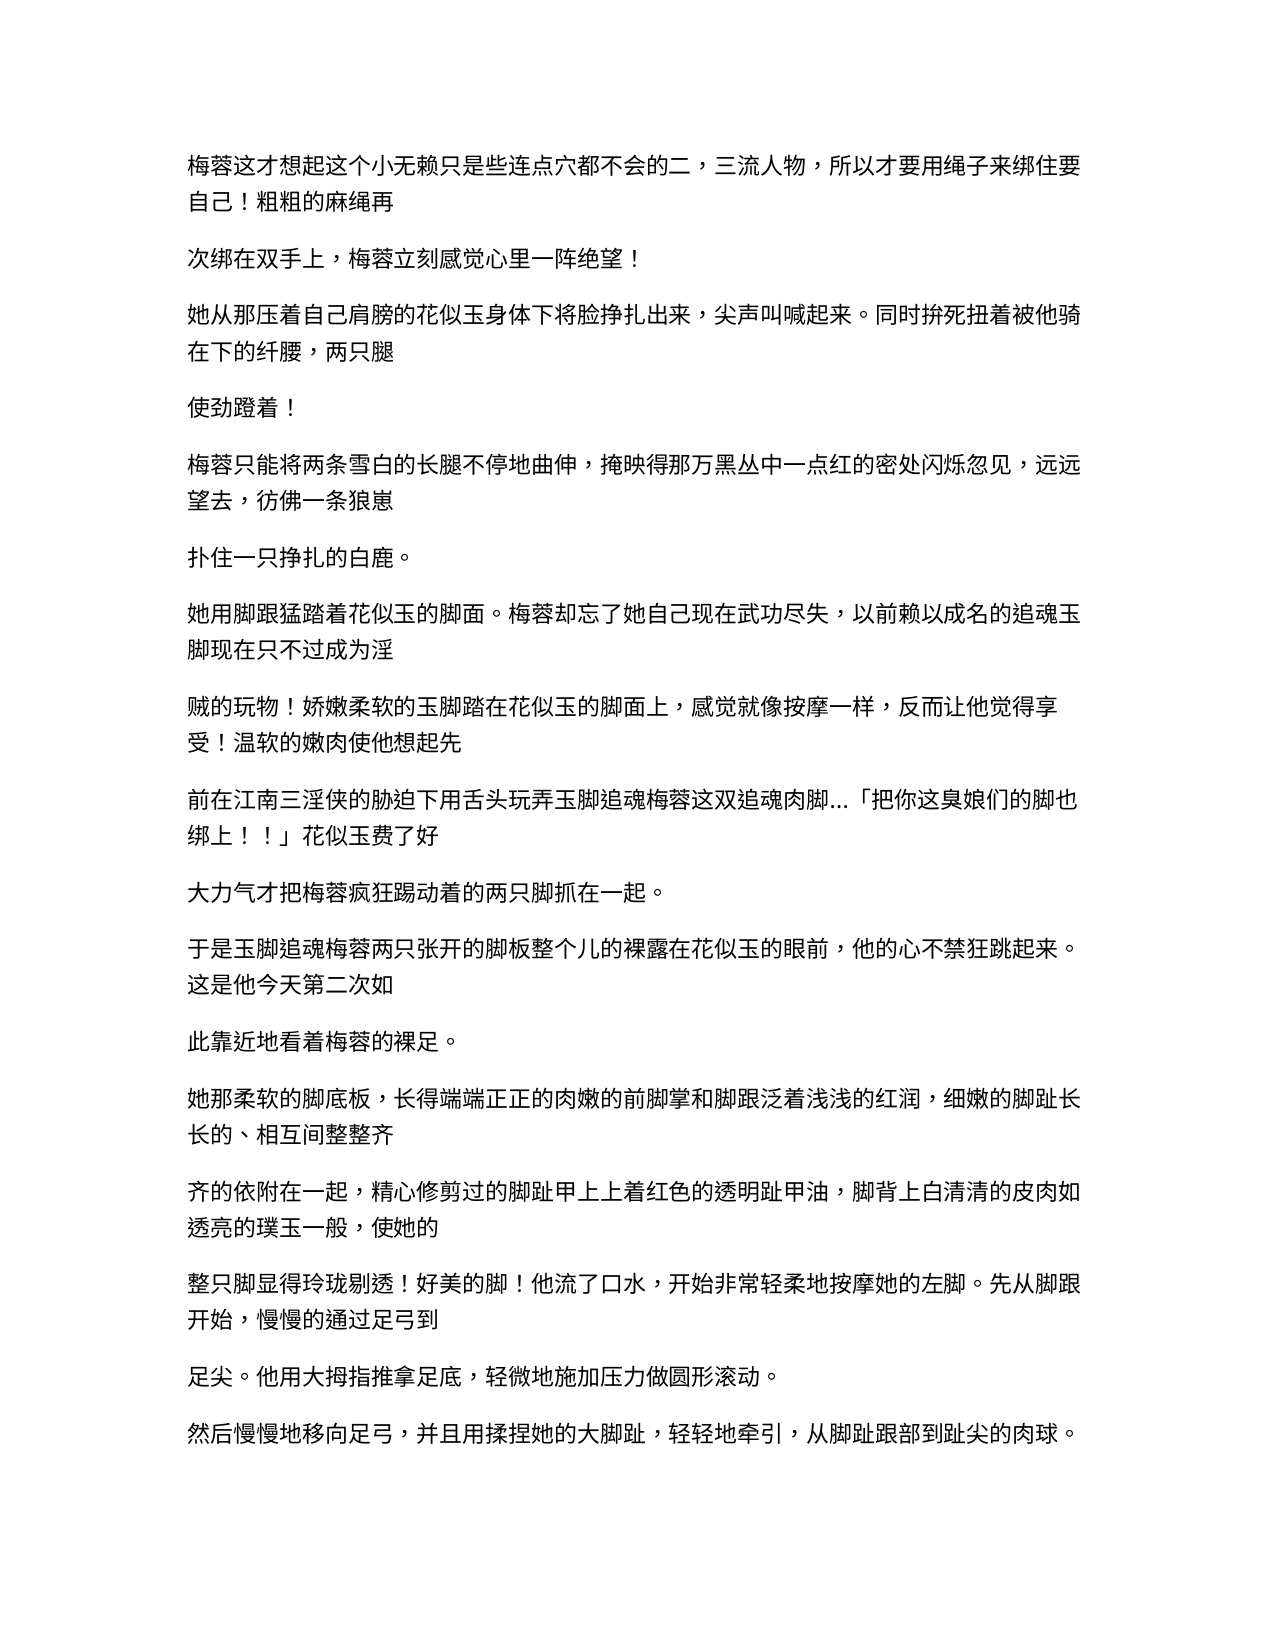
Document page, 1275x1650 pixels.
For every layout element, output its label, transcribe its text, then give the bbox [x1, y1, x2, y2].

text 她从那压着自己肩膀的花似玉身体下将脸挣扎出来，尖声叫喊起来。同时拚死扭着被他骑在下的纤腰，两只腿 [187, 299, 1087, 367]
text 前在江南三淫侠的胁迫下用舌头玩弄玉脚追魂梅蓉这双追魂肉脚…「把你这臭娘们的脚也绑上！！」花似玉费了好 [187, 784, 1087, 851]
text 整只脚显得玲珑剔透！好美的脚！他流了口水，开始非常轻柔地按摩她的左脚。先从脚跟开始，慢慢的通过足弓到 [187, 1268, 1087, 1335]
text 她用脚跟猛踏着花似玉的脚面。梅蓉却忘了她自己现在武功尽失，以前赖以成名的追魂玉脚现在只不过成为淫 [187, 598, 1087, 666]
text 使劲蹬着！ [187, 392, 1087, 423]
text 大力气才把梅蓉疯狂踢动着的两只脚抓在一起。 [187, 877, 1087, 908]
text 齐的依附在一起，精心修剪过的脚趾甲上上着红色的透明趾甲油，脚背上白清清的皮肉如透亮的璞玉一般，使她的 [187, 1176, 1087, 1243]
text 此靠近地看着梅蓉的裸足。 [187, 1026, 1087, 1057]
text 扑住一只挣扎的白鹿。 [187, 542, 1087, 573]
text 次绑在双手上，梅蓉立刻感觉心里一阵绝望！ [187, 243, 1087, 274]
text 她那柔软的脚底板，长得端端正正的肉嫩的前脚掌和脚跟泛着浅浅的红润，细嫩的脚趾长长的、相互间整整齐 [187, 1083, 1087, 1150]
text 足尖。他用大拇指推拿足底，轻微地施加压力做圆形滚动。 [187, 1361, 1087, 1392]
text 梅蓉这才想起这个小无赖只是些连点穴都不会的二，三流人物，所以才要用绳子来绑住要自己！粗粗的麻绳再 [187, 150, 1087, 217]
text 然后慢慢地移向足弓，并且用揉捏她的大脚趾，轻轻地牵引，从脚趾跟部到趾尖的肉球。 [187, 1418, 1087, 1449]
text 梅蓉只能将两条雪白的长腿不停地曲伸，掩映得那万黑丛中一点红的密处闪烁忽见，远远望去，彷佛一条狼崽 [187, 449, 1087, 516]
text 贼的玩物！娇嫩柔软的玉脚踏在花似玉的脚面上，感觉就像按摩一样，反而让他觉得享受！温软的嫩肉使他想起先 [187, 691, 1087, 758]
text 于是玉脚追魂梅蓉两只张开的脚板整个儿的裸露在花似玉的眼前，他的心不禁狂跳起来。这是他今天第二次如 [187, 933, 1087, 1001]
